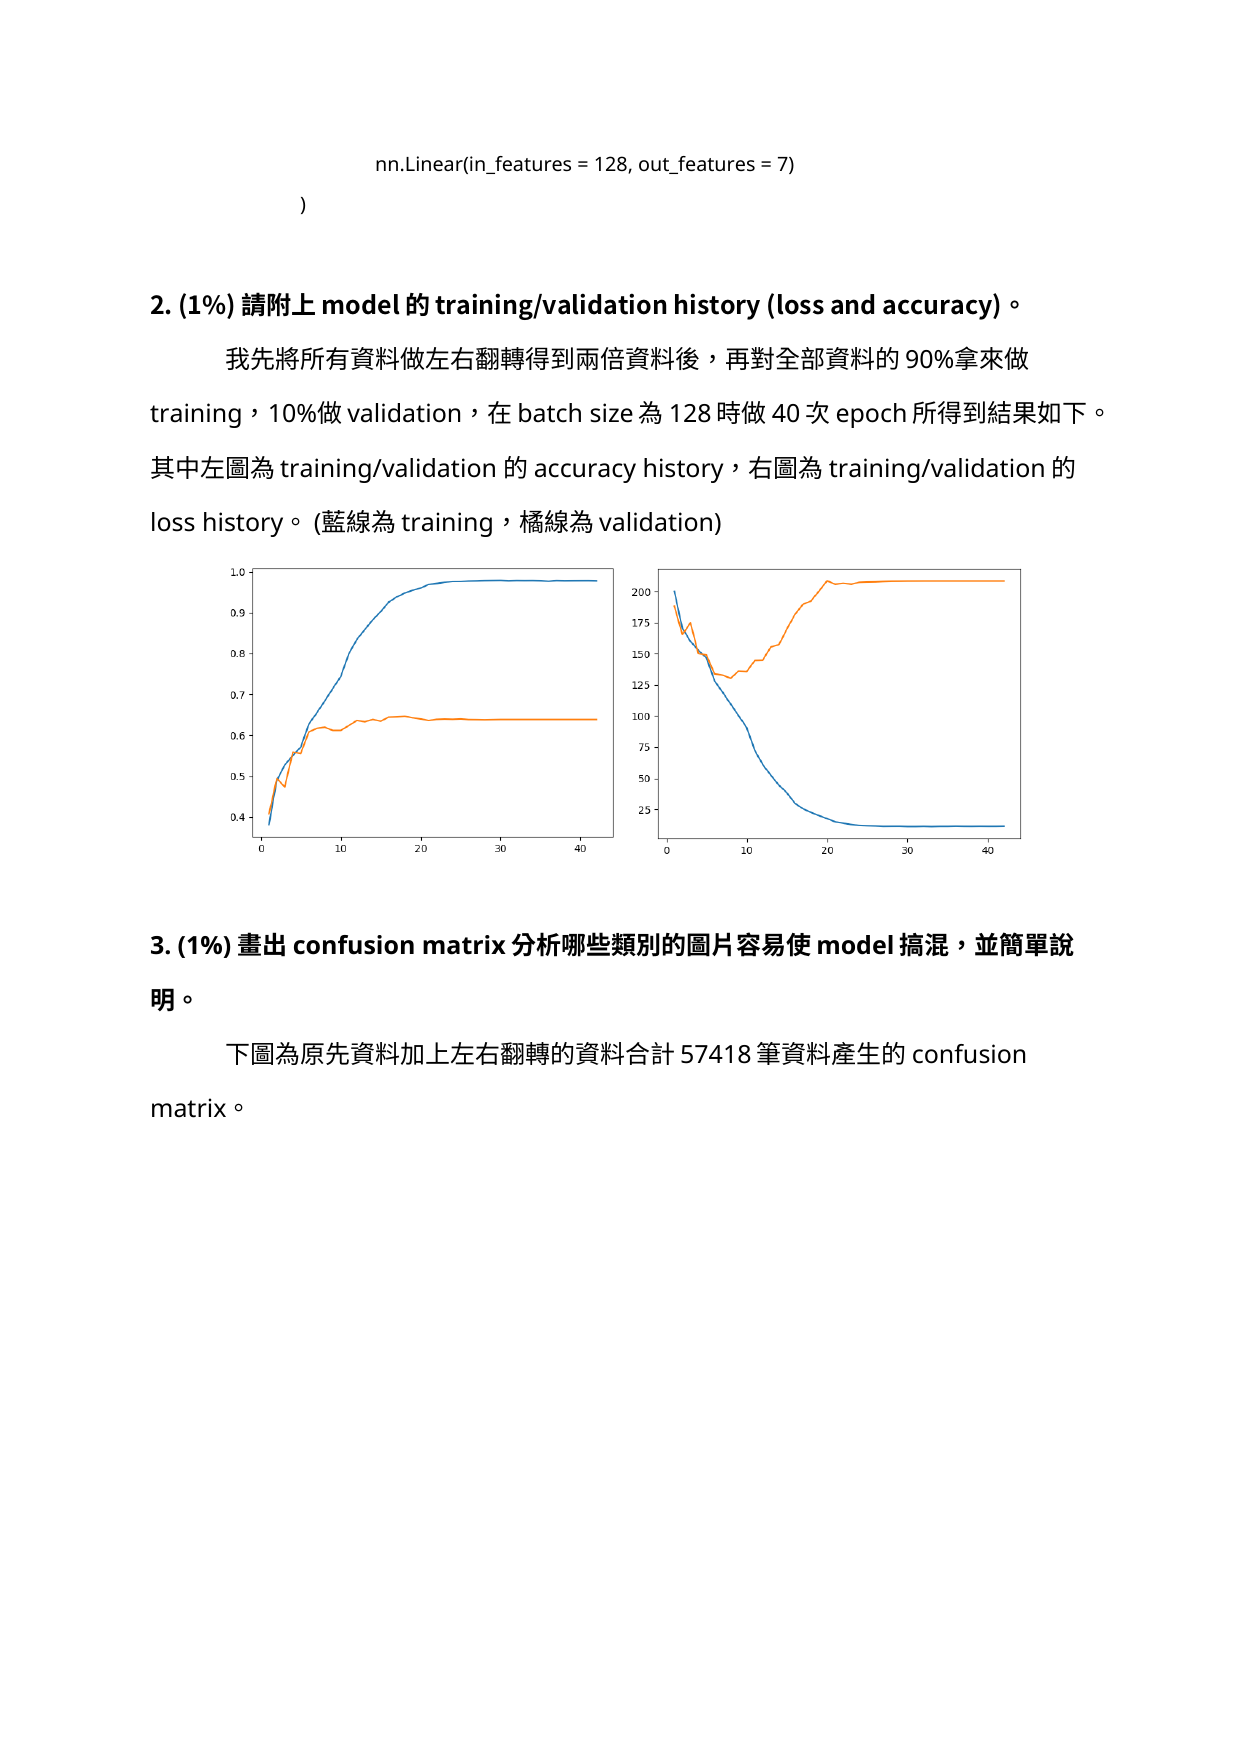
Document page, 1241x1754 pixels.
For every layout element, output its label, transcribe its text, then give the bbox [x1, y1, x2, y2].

picture [225, 560, 621, 857]
text 下圖為原先資料加上左右翻轉的資料合計57418筆資料產生的confusion matrix。 [150, 1034, 1090, 1125]
picture [626, 557, 1032, 857]
text nn.Linear(in_features = 128, out_features = 7) [150, 150, 1090, 177]
text 3. (1%) 畫出confusion matrix分析哪些類別的圖片容易使model搞混，並簡單說明。 [150, 926, 1090, 1016]
text 我先將所有資料做左右翻轉得到兩倍資料後，再對全部資料的90%拿來做training，10%做validation，在batch size為128時做40次epoch所得到結果如下。其中左圖為training/validation 的accuracy history，右圖為training/validation的loss history。 (藍線為training，橘線為validation) [150, 339, 1090, 539]
text ) [150, 190, 1090, 217]
text 2. (1%) 請附上model的training/validation history (loss and accuracy)。 [150, 285, 1090, 321]
